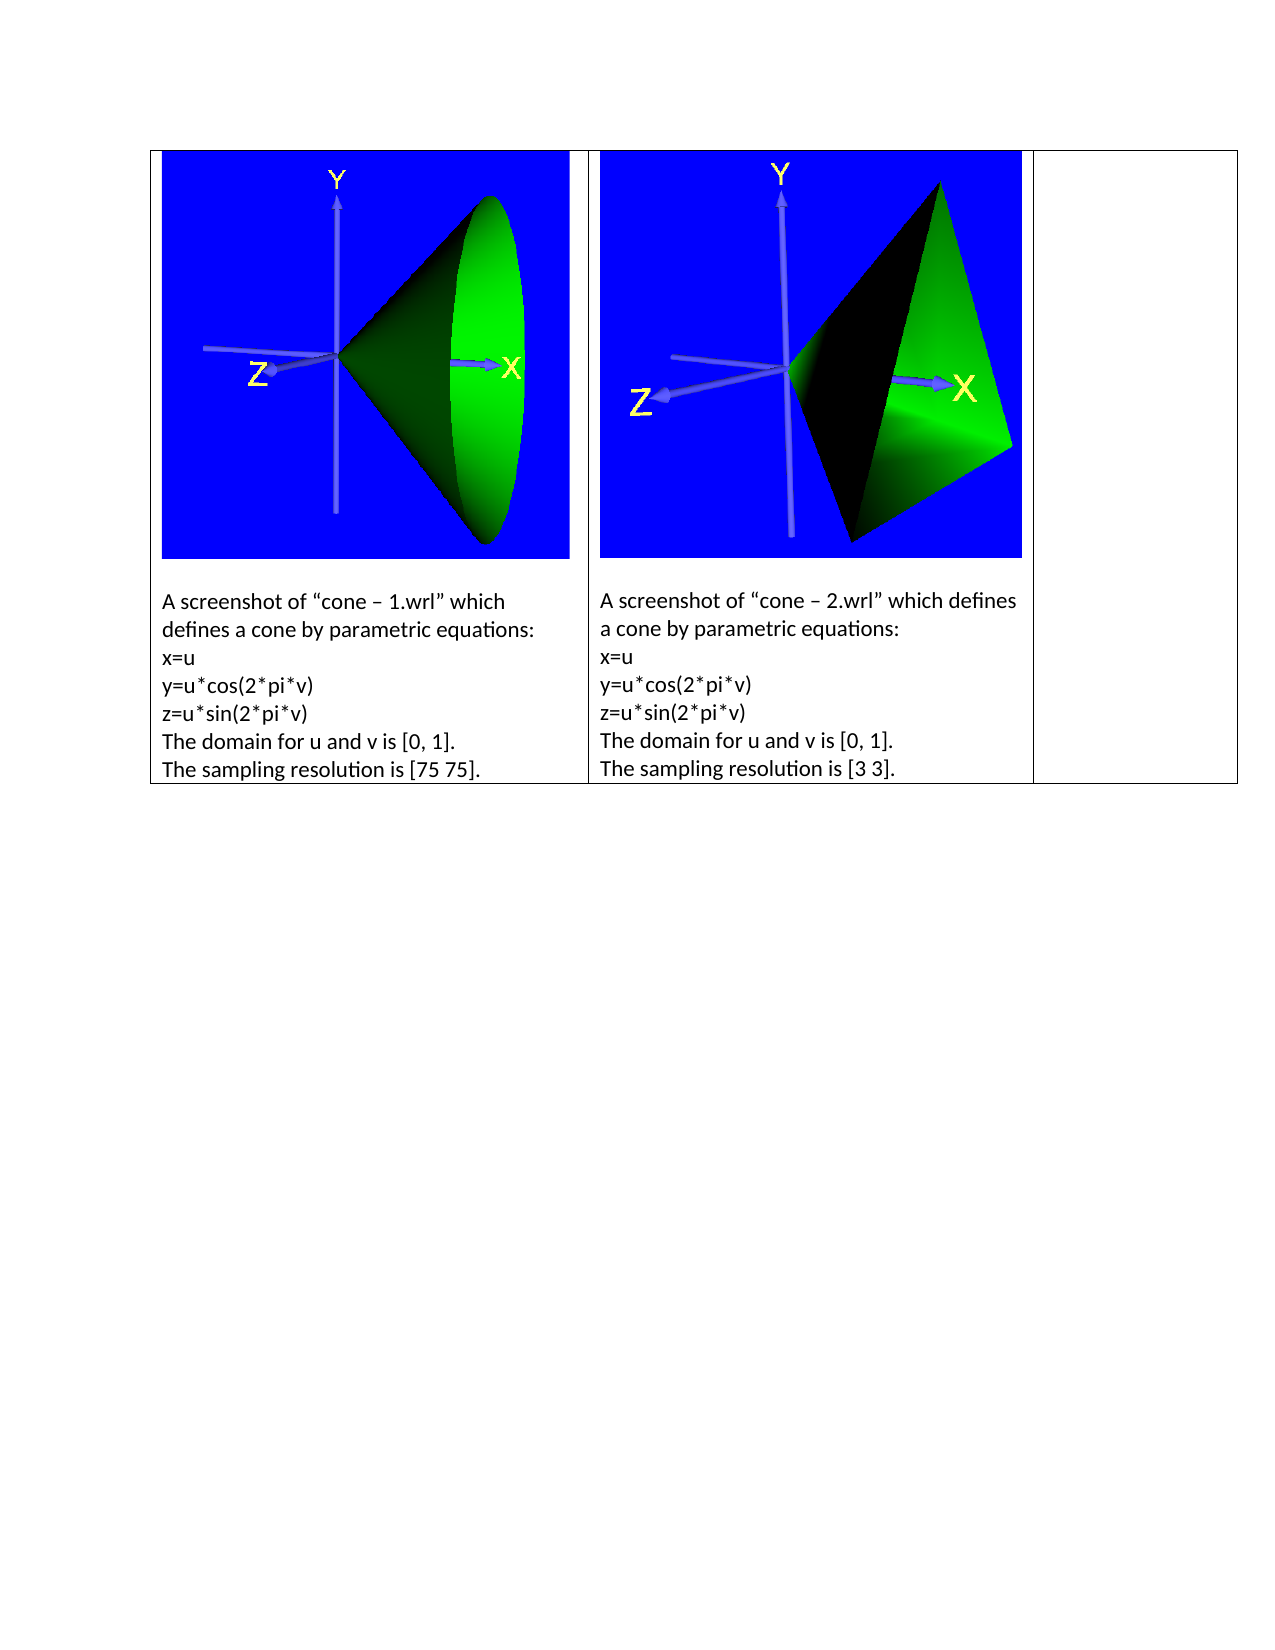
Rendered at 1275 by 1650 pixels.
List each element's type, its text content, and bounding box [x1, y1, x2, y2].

table_cell [1034, 151, 1237, 783]
picture [161, 151, 570, 559]
table_cell A screenshot of “cone – 2.wrl” which defines a cone by parametric equations: x=u y=u*cos(2*pi*v) z=u*sin(2*pi*v) The domain for u and v is [0, 1]. The sampling resolution is [3 3]. [589, 151, 1033, 783]
picture [600, 151, 1022, 558]
table_cell A screenshot of “cone – 1.wrl” which defines a cone by parametric equations: x=u y=u*cos(2*pi*v) z=u*sin(2*pi*v) The domain for u and v is [0, 1]. The sampling resolution is [75 75]. [151, 151, 588, 783]
